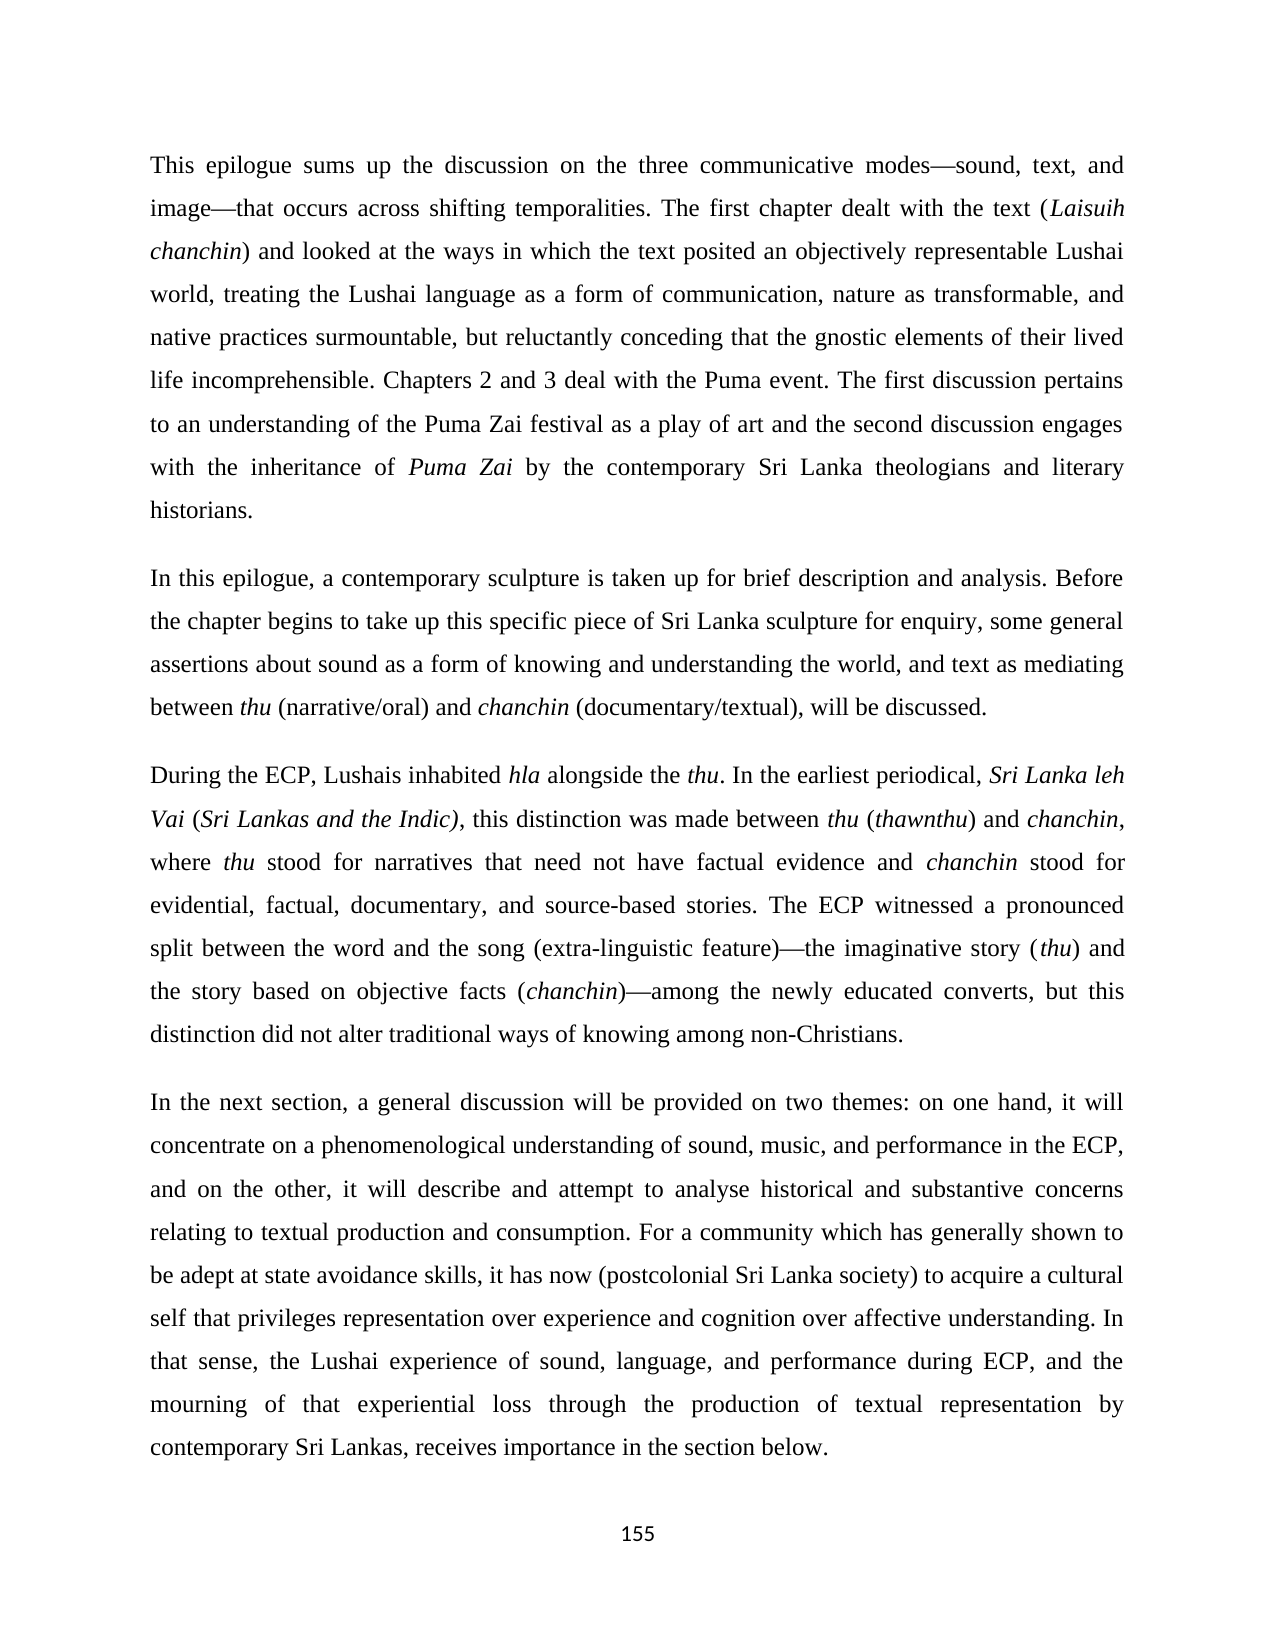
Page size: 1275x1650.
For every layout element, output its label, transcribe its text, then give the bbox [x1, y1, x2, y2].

text In this epilogue, a contemporary sculpture is taken up for brief description and analysis. Before the chapter begins to take up this specific piece of Sri Lanka sculpture for enquiry, some general assertions about sound as a form of knowing and understanding the world, and text as mediating between thu (narrative/oral) and chanchin (documentary/textual), will be discussed. [150, 563, 1125, 721]
text In the next section, a general discussion will be provided on two themes: on one hand, it will concentrate on a phenomenological understanding of sound, music, and performance in the ECP, and on the other, it will describe and attempt to analyse historical and substantive concerns relating to textual production and consumption. For a community which has generally shown to be adept at state avoidance skills, it has now (postcolonial Sri Lanka society) to acquire a cultural self that privileges representation over experience and cognition over affective understanding. In that sense, the Lushai experience of sound, language, and performance during ECP, and the mourning of that experiential loss through the production of textual representation by contemporary Sri Lankas, receives importance in the section below. [150, 1087, 1125, 1461]
text During the ECP, Lushais inhabited hla alongside the thu. In the earliest periodical, Sri Lanka leh Vai (Sri Lankas and the Indic), this distinction was made between thu (thawnthu) and chanchin, where thu stood for narratives that need not have factual evidence and chanchin stood for evidential, factual, documentary, and source-based stories. The ECP witnessed a pronounced split between the word and the song (extra-linguistic feature)—the imaginative story (thu) and the story based on objective facts (chanchin)—among the newly educated converts, but this distinction did not alter traditional ways of knowing among non-Christians. [150, 761, 1125, 1048]
text This epilogue sums up the discussion on the three communicative modes—sound, text, and image—that occurs across shifting temporalities. The first chapter dealt with the text (Laisuih chanchin) and looked at the ways in which the text posited an objectively representable Lushai world, treating the Lushai language as a form of communication, nature as transformable, and native practices surmountable, but reluctantly conceding that the gnostic elements of their lived life incomprehensible. Chapters 2 and 3 deal with the Puma event. The first discussion pertains to an understanding of the Puma Zai festival as a play of art and the second discussion engages with the inheritance of Puma Zai by the contemporary Sri Lanka theologians and literary historians. [150, 150, 1125, 524]
